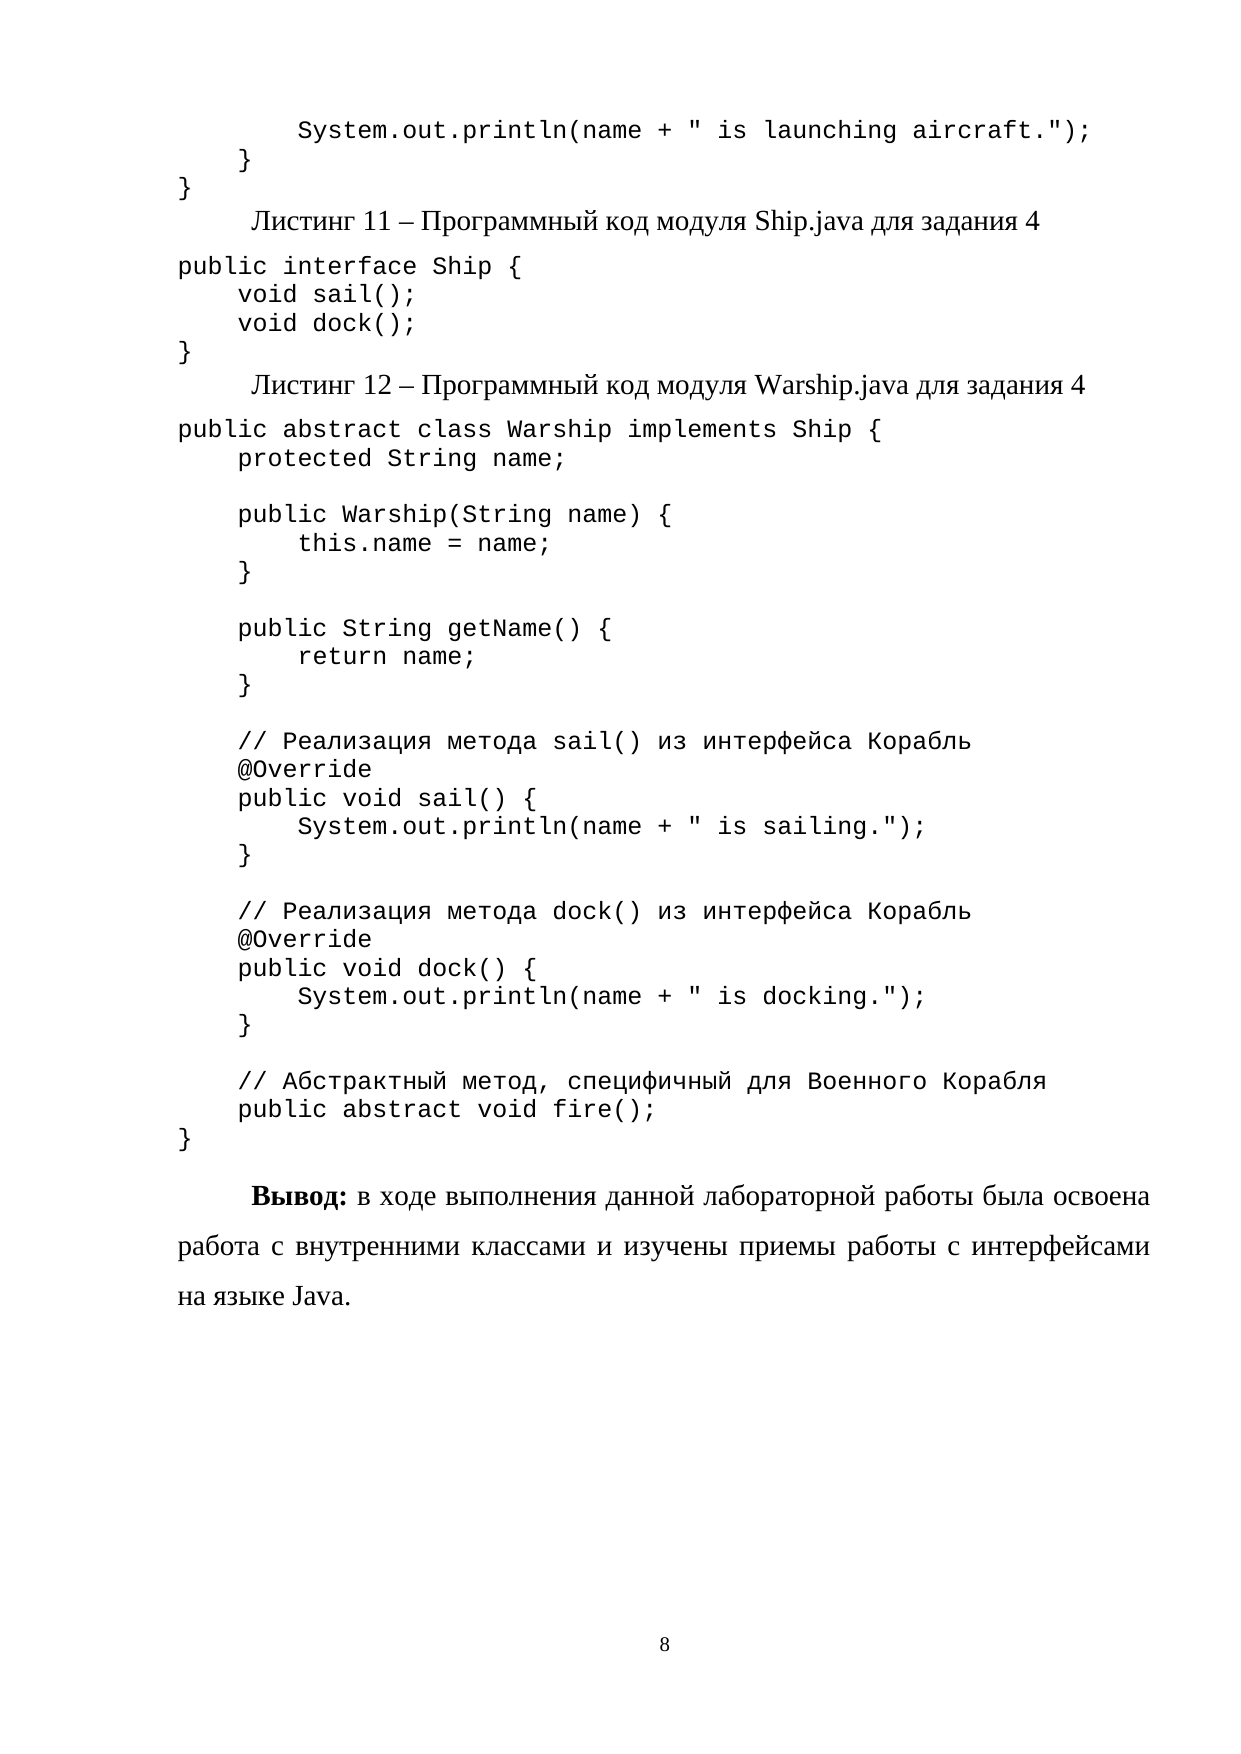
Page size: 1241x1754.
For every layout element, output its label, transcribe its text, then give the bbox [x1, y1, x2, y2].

text } [177, 146, 1152, 175]
text System.out.println(name + " is sailing."); [177, 814, 1152, 842]
text return name; [177, 644, 1152, 672]
text public void dock() { [177, 955, 1152, 984]
text void sail(); [177, 282, 1152, 310]
text Листинг 11 – Программный код модуля Ship.java для задания 4 [177, 203, 1152, 237]
text public abstract class Warship implements Ship { [177, 417, 1152, 445]
text } [177, 672, 1152, 700]
text } [177, 175, 1152, 203]
text @Override [177, 757, 1152, 785]
text public abstract void fire(); [177, 1097, 1152, 1125]
text this.name = name; [177, 530, 1152, 559]
text Листинг 12 – Программный код модуля Warship.java для задания 4 [177, 367, 1152, 400]
text // Абстрактный метод, специфичный для Военного Корабля [177, 1069, 1152, 1097]
text } [177, 1012, 1152, 1040]
text System.out.println(name + " is launching aircraft."); [177, 118, 1152, 146]
text } [177, 338, 1152, 367]
text } [177, 1125, 1152, 1154]
text public Warship(String name) { [177, 502, 1152, 530]
text // Реализация метода dock() из интерфейса Корабль [177, 899, 1152, 927]
text void dock(); [177, 310, 1152, 338]
text @Override [177, 927, 1152, 955]
text // Реализация метода sail() из интерфейса Корабль [177, 729, 1152, 757]
text } [177, 559, 1152, 587]
text } [177, 842, 1152, 870]
text public String getName() { [177, 615, 1152, 644]
text public interface Ship { [177, 253, 1152, 282]
text protected String name; [177, 445, 1152, 474]
text System.out.println(name + " is docking."); [177, 984, 1152, 1012]
text Вывод: в ходе выполнения данной лабораторной работы была освоена работа с внутренними классами и изучены приемы работы с интерфейсами на языке Java. [177, 1178, 1152, 1312]
text public void sail() { [177, 785, 1152, 814]
